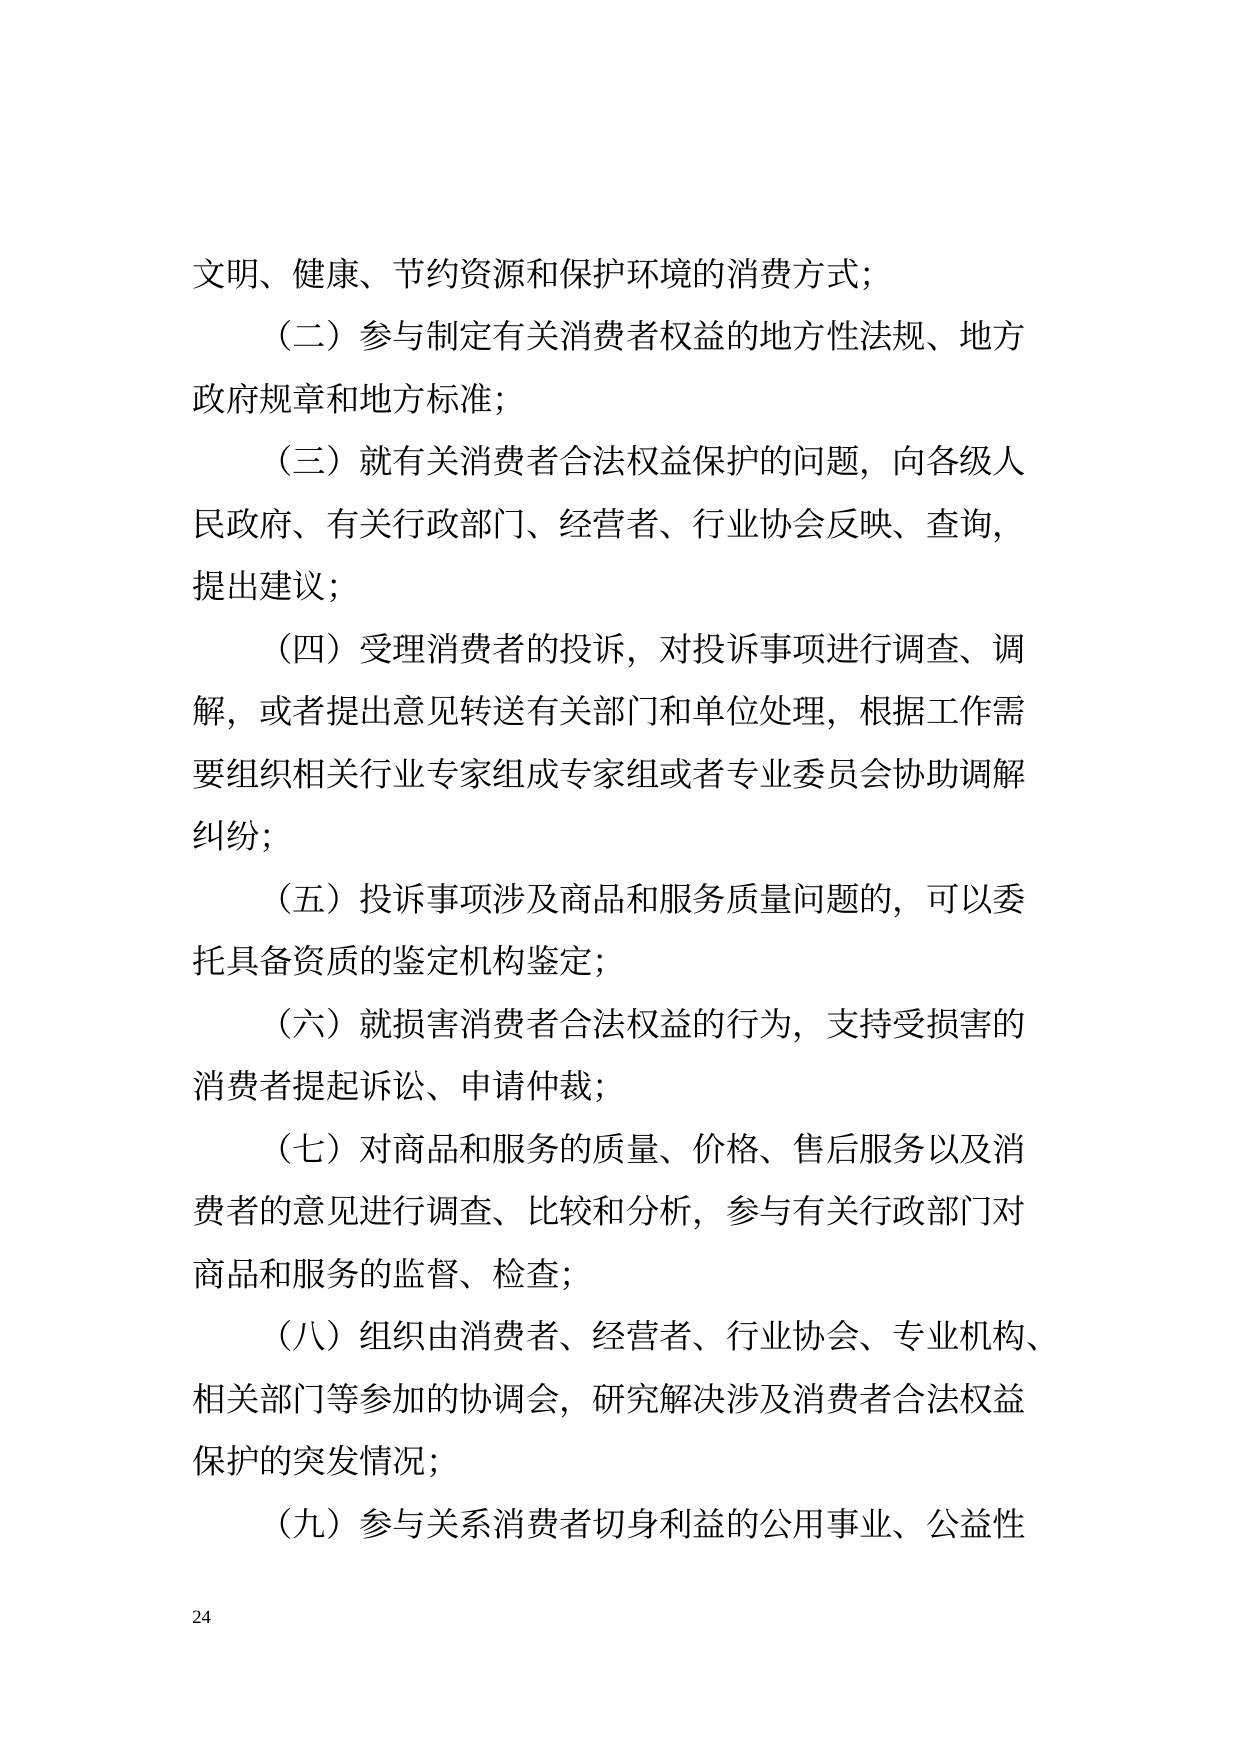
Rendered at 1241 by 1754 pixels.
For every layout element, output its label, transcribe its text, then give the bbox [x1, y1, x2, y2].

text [192, 236, 1048, 299]
text （三）就有关消费者合法权益保护的问题，向各级人民政府、有关行政部门、经营者、行业协会反映、查询，提出建议； [192, 424, 1048, 611]
text （七）对商品和服务的质量、价格、售后服务以及消费者的意见进行调查、比较和分析，参与有关行政部门对商品和服务的监督、检查； [192, 1111, 1048, 1299]
text （四）受理消费者的投诉，对投诉事项进行调查、调解，或者提出意见转送有关部门和单位处理，根据工作需要组织相关行业专家组成专家组或者专业委员会协助调解纠纷； [192, 611, 1048, 861]
text （五）投诉事项涉及商品和服务质量问题的，可以委托具备资质的鉴定机构鉴定； [192, 861, 1048, 986]
text （二）参与制定有关消费者权益的地方性法规、地方政府规章和地方标准； [192, 299, 1048, 424]
text （六）就损害消费者合法权益的行为，支持受损害的消费者提起诉讼、申请仲裁； [192, 986, 1048, 1111]
text （八）组织由消费者、经营者、行业协会、专业机构、相关部门等参加的协调会，研究解决涉及消费者合法权益保护的突发情况； [192, 1299, 1048, 1486]
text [192, 1486, 1048, 1549]
